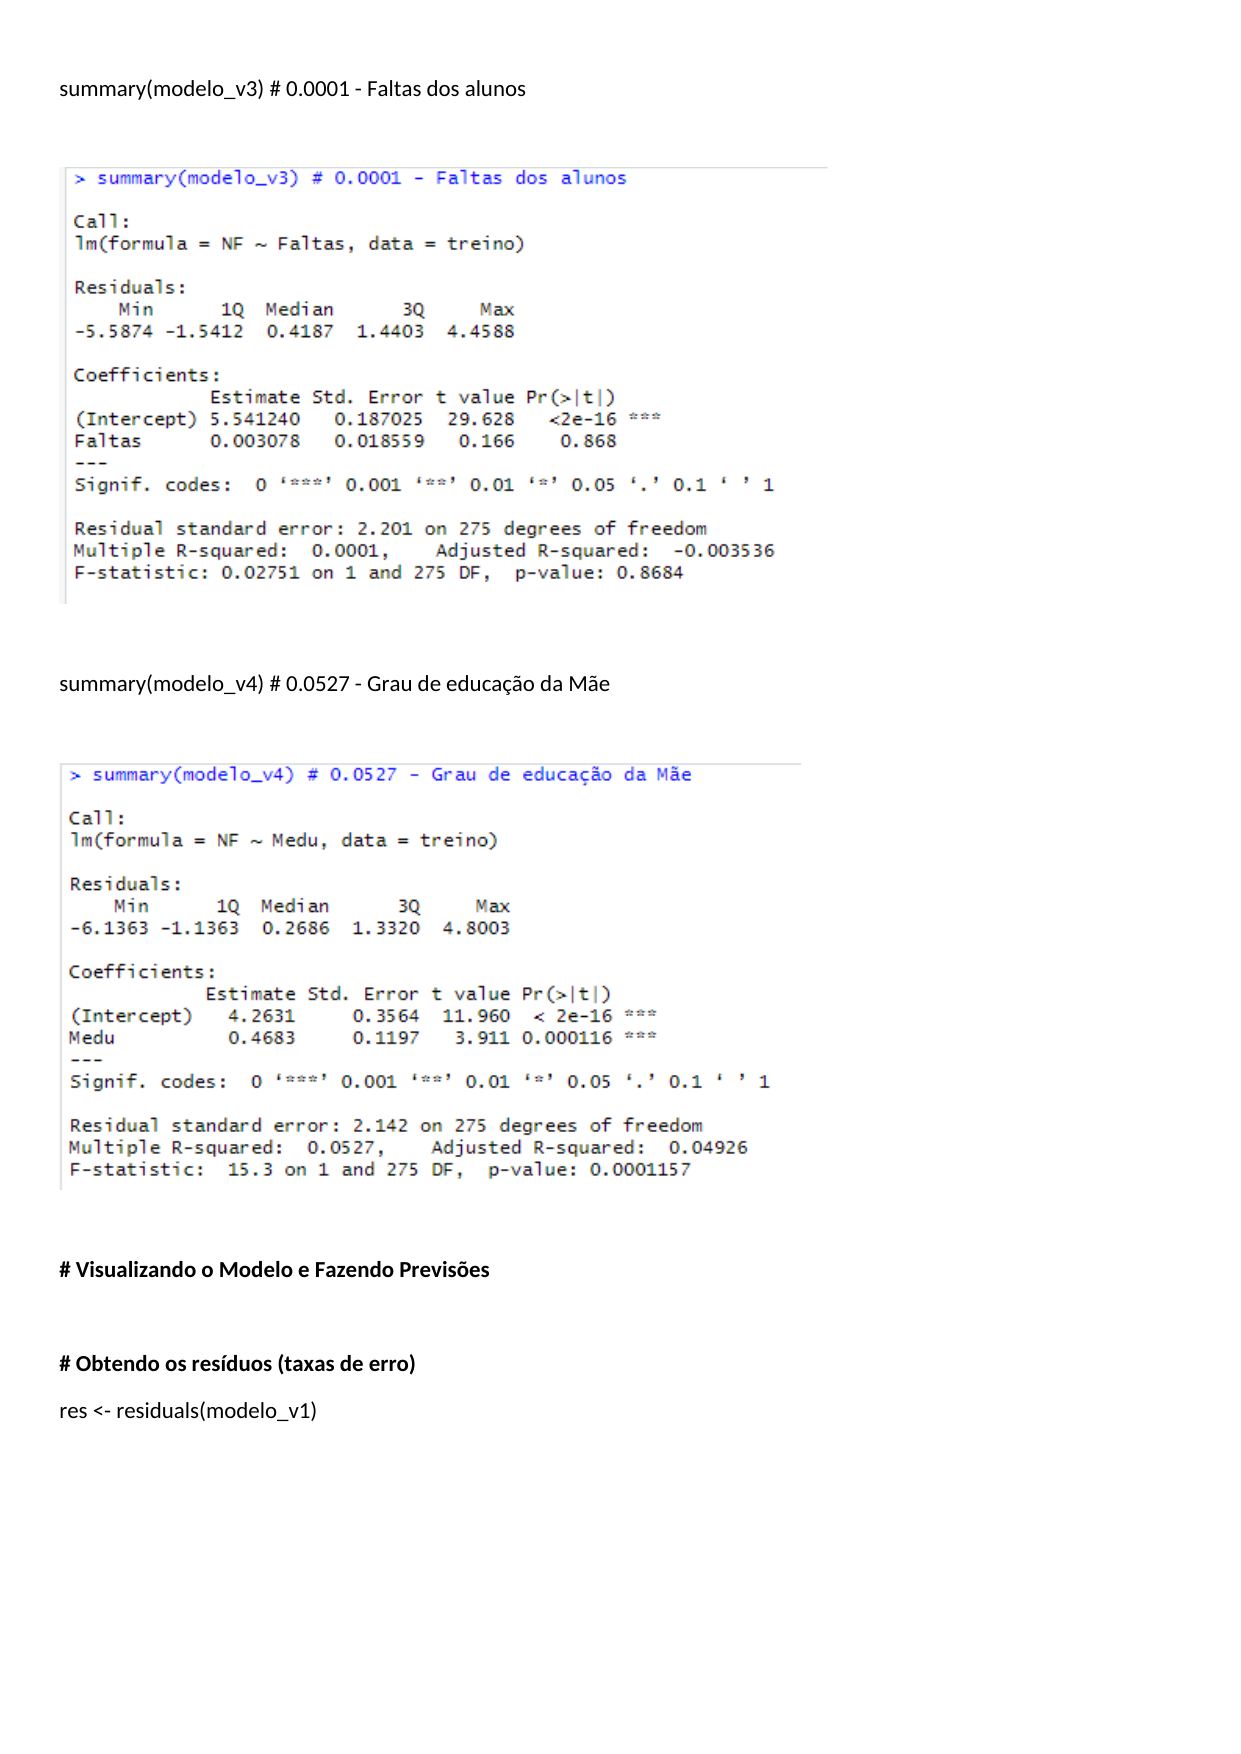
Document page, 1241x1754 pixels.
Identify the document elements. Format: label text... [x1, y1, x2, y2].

text # Obtendo os resíduos (taxas de erro) [59, 1349, 1181, 1377]
text # Visualizando o Modelo e Fazendo Previsões [59, 1255, 1181, 1283]
picture [59, 167, 828, 604]
text summary(modelo_v3) # 0.0001 - Faltas dos alunos [59, 74, 1181, 102]
text summary(modelo_v4) # 0.0527 - Grau de educação da Mãe [59, 669, 1181, 697]
picture [59, 763, 802, 1190]
text res <- residuals(modelo_v1) [59, 1396, 1181, 1424]
